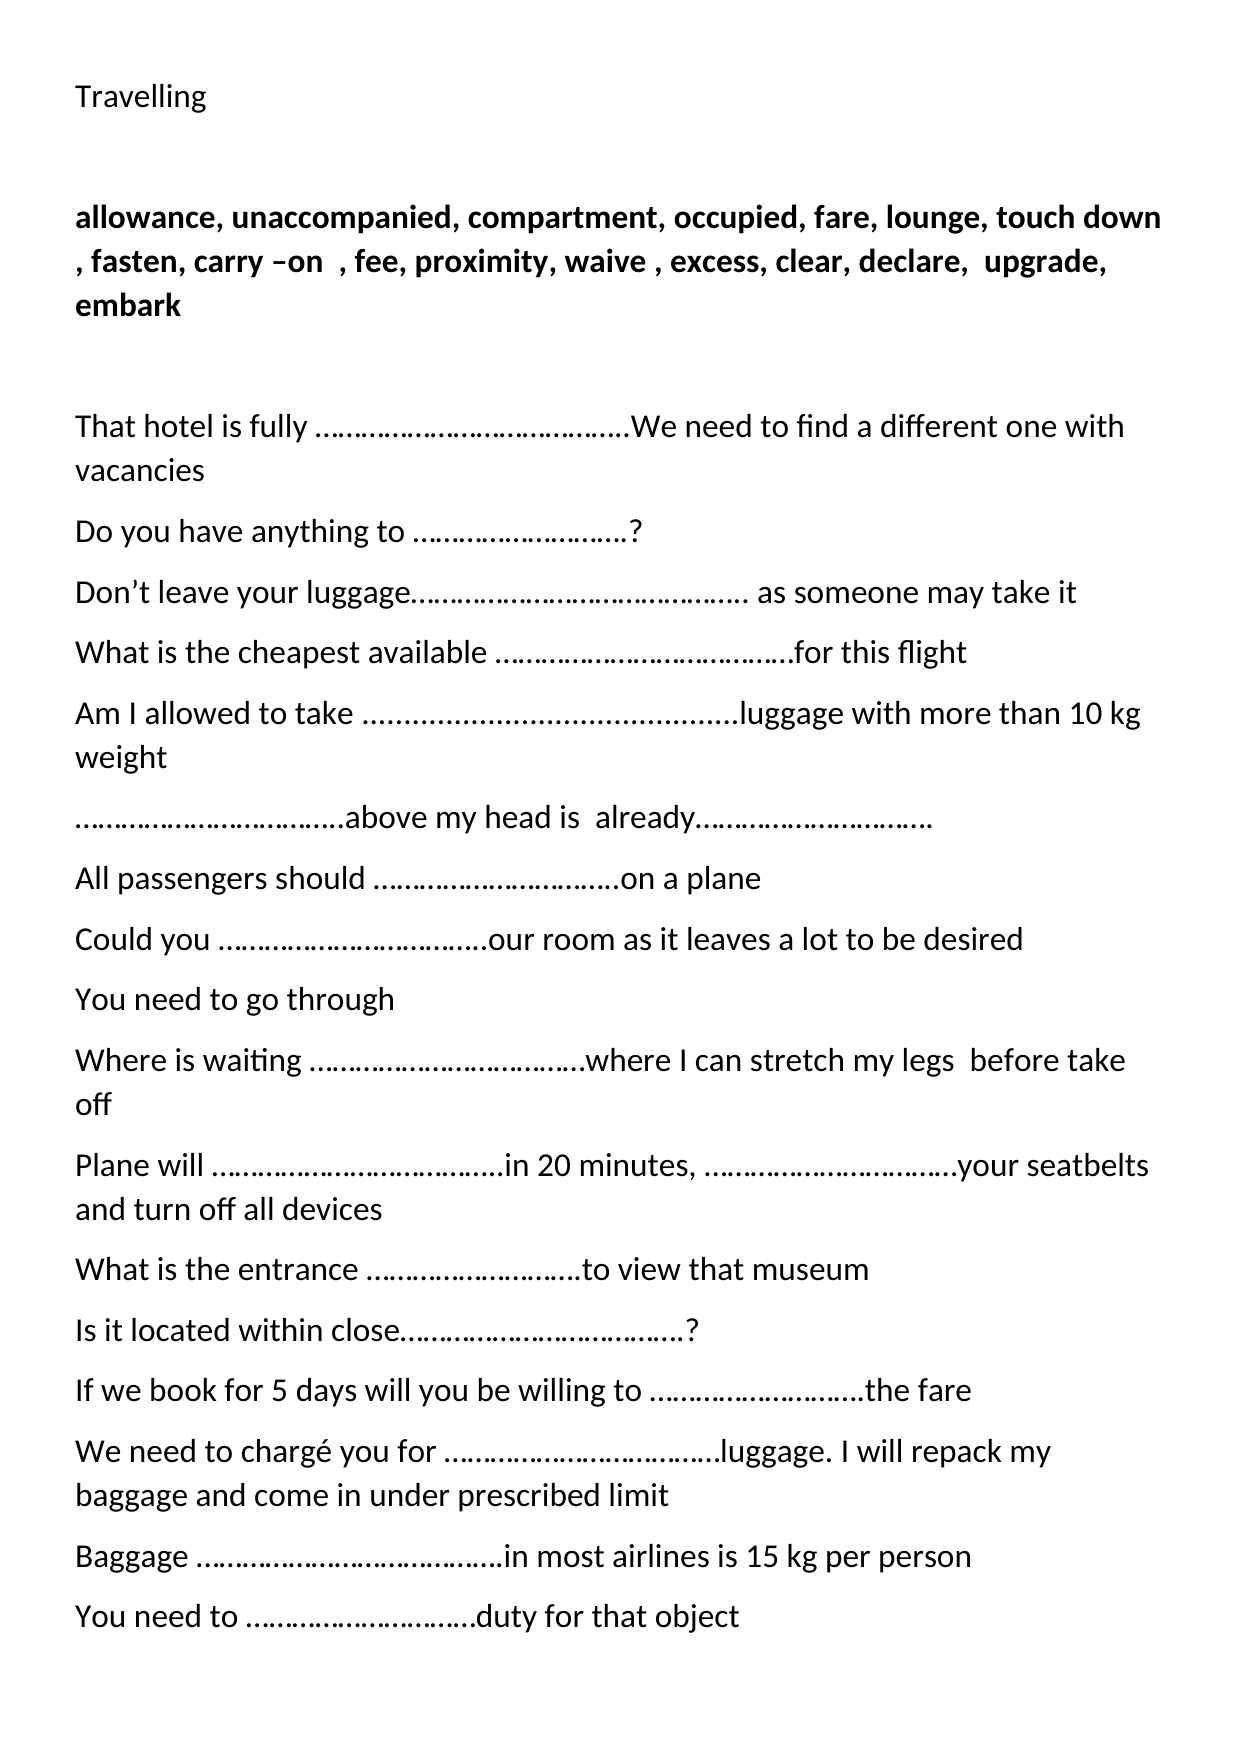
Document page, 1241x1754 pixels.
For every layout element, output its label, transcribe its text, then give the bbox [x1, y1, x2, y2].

text Travelling [75, 75, 1165, 116]
text What is the entrance ……………………….to view that museum [75, 1248, 1165, 1289]
text All passengers should …………………………..on a plane [75, 857, 1165, 898]
text Am I allowed to take .............................................luggage with more than 10 kg weight [75, 692, 1165, 777]
text If we book for 5 days will you be willing to ……………………….the fare [75, 1369, 1165, 1410]
text Is it located within close……………………………….? [75, 1309, 1165, 1349]
text That hotel is fully …………………………………..We need to find a different one with vacancies [75, 405, 1165, 490]
text Don’t leave your luggage…………………………………….. as someone may take it [75, 571, 1165, 611]
text Baggage ………………………………….in most airlines is 15 kg per person [75, 1534, 1165, 1575]
text We need to chargé you for ………………………………luggage. I will repack my baggage and come in under prescribed limit [75, 1430, 1165, 1515]
text Do you have anything to ……………………….? [75, 510, 1165, 551]
text You need to …………………………duty for that object [75, 1595, 1165, 1636]
text allowance, unaccompanied, compartment, occupied, fare, lounge, touch down , fasten, carry –on , fee, proximity, waive , excess, clear, declare, upgrade, embark [75, 196, 1165, 325]
text Where is waiting ………………………………where I can stretch my legs before take off [75, 1039, 1165, 1124]
text What is the cheapest available …………………………………for this flight [75, 631, 1165, 672]
text You need to go through [75, 978, 1165, 1019]
text Could you ……………………………..our room as it leaves a lot to be desired [75, 918, 1165, 958]
text Plane will ………………………………..in 20 minutes, ……………………………your seatbelts and turn off all devices [75, 1143, 1165, 1228]
text ……………………………..above my head is already…………………………. [75, 796, 1165, 837]
